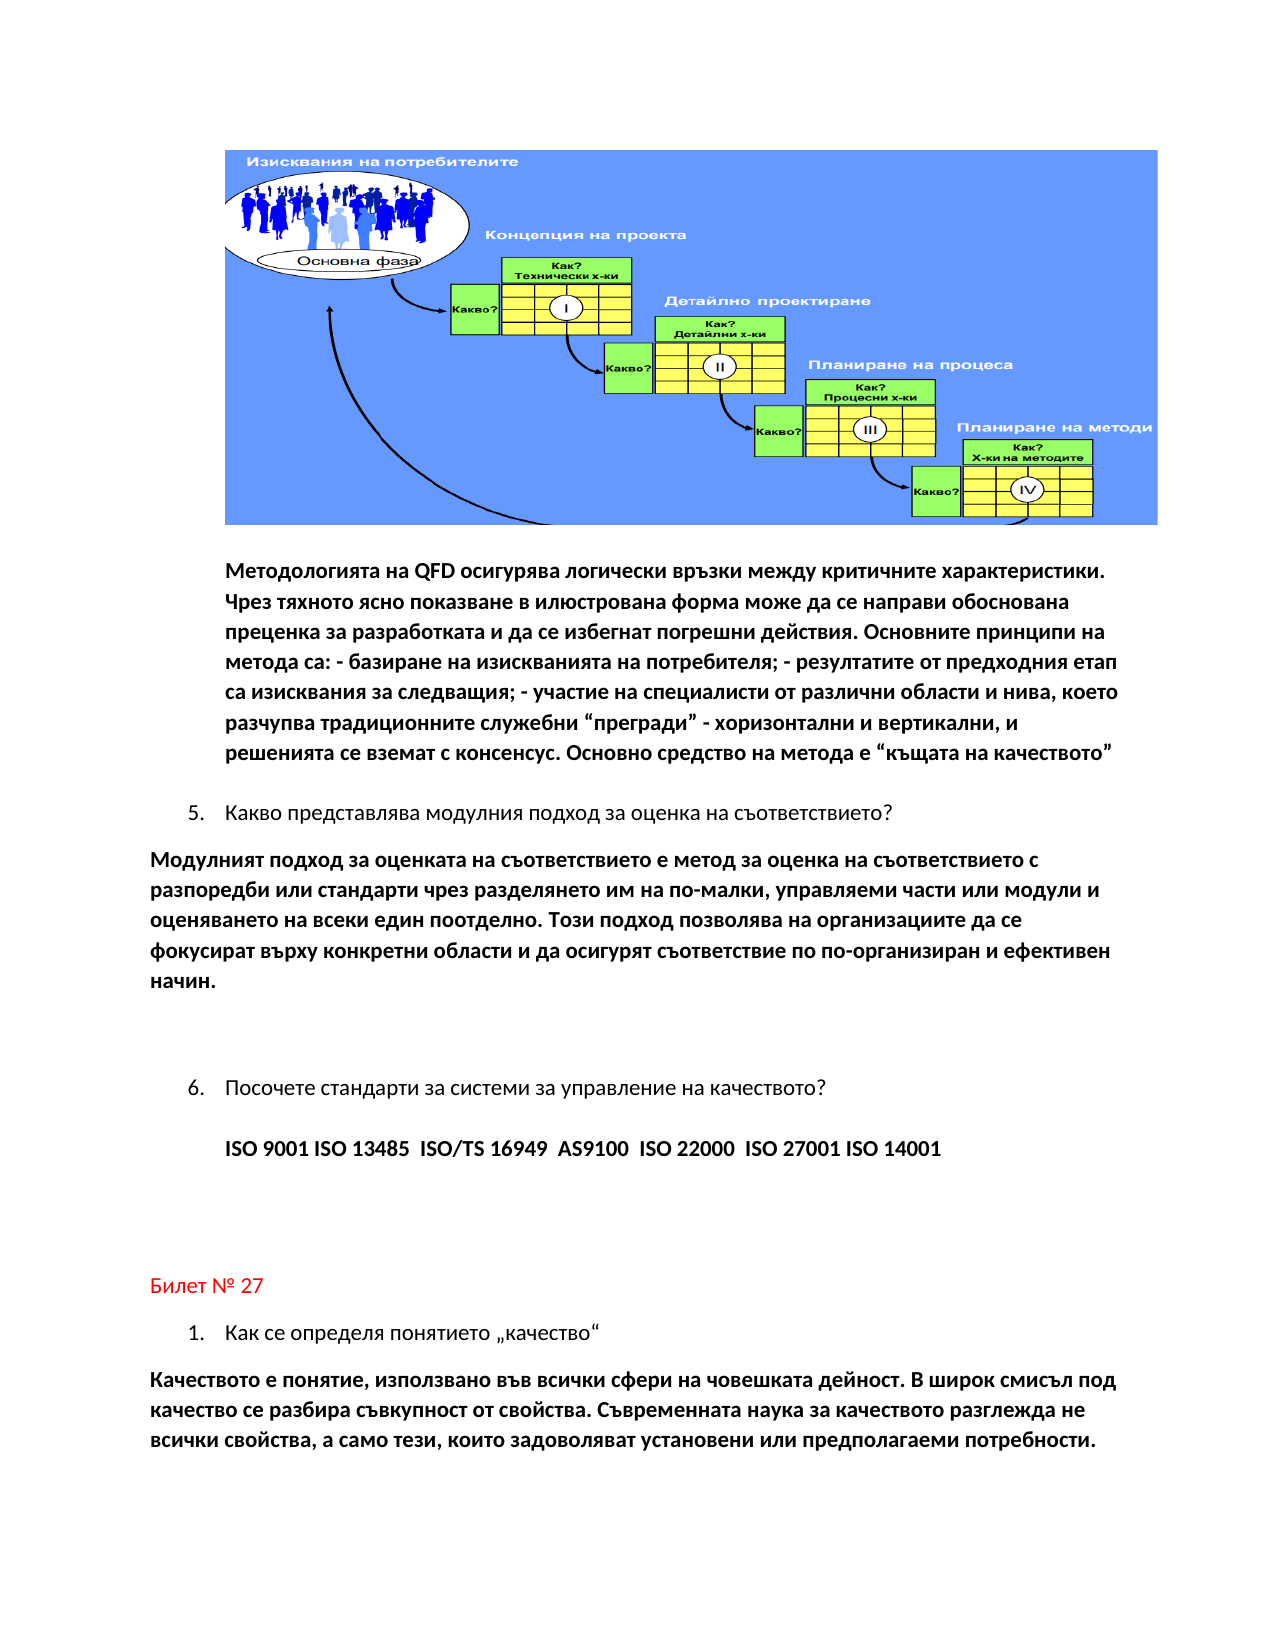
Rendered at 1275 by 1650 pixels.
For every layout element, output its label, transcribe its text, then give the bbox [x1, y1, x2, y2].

list Методологията на QFD осигурява логически връзки между критичните характеристики. Чрез тяхното ясно показване в илюстрована форма може да се направи обоснована преценка за разработката и да се избегнат погрешни действия. Основните принципи на метода са: - базиране на изискванията на потребителя; - резултатите от предходния етап са изисквания за следващия; - участие на специалисти от различни области и нива, което разчупва традиционните служебни “прегради” - хоризонтални и вертикални, и решенията се вземат с консенсус. Основно средство на метода е “къщата на качеството” [225, 557, 1125, 766]
picture [225, 150, 1158, 525]
list Как се определя понятието „качество“ [187, 1318, 1125, 1346]
text Качеството е понятие, използвано във всички сфери на човешката дейност. В широк смисъл под качество се разбира съвкупност от свойства. Съвременната наука за качеството разглежда не всички свойства, а само тези, които задоволяват установени или предполагаеми потребности. [150, 1365, 1125, 1453]
text Билет № 27 [150, 1271, 1125, 1299]
list Какво представлява модулния подход за оценка на съответствието? [187, 798, 1125, 826]
list Посочете стандарти за системи за управление на качеството? [187, 1073, 1125, 1101]
text Модулният подход за оценката на съответствието е метод за оценка на съответствието с разпоредби или стандарти чрез разделянето им на по-малки, управляеми части или модули и оценяването на всеки един поотделно. Този подход позволява на организациите да се фокусират върху конкретни области и да осигурят съответствие по по-организиран и ефективен начин. [150, 845, 1125, 994]
list ISO 9001 ISO 13485 ISO/TS 16949 AS9100 ISO 22000 ISO 27001 ISO 14001 [225, 1134, 1125, 1162]
